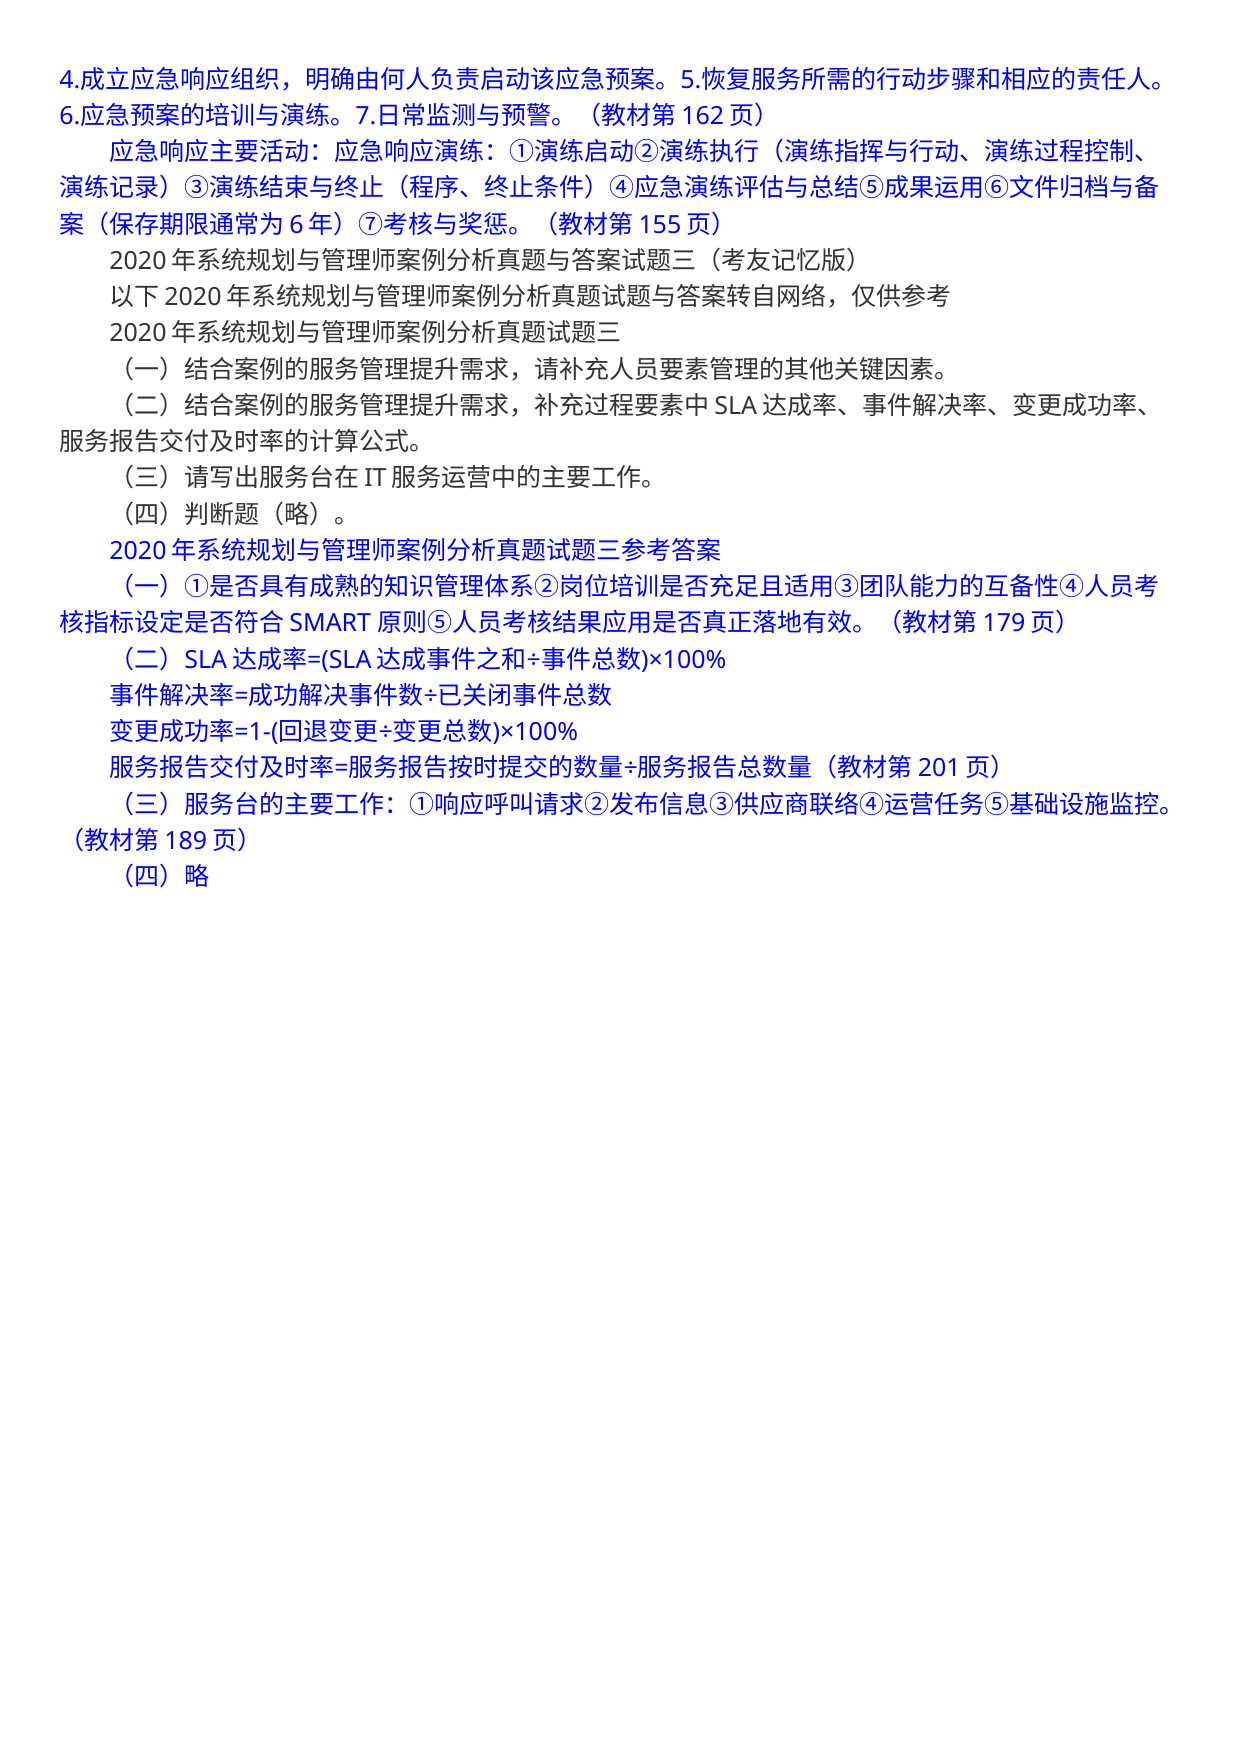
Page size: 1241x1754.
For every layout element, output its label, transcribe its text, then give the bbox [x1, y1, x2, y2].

text （四）判断题（略）。 [59, 494, 1181, 530]
text （一）①是否具有成熟的知识管理体系②岗位培训是否充足且适用③团队能力的互备性④人员考核指标设定是否符合SMART 原则⑤人员考核结果应用是否真正落地有效。（教材第179页） [59, 567, 1181, 639]
text （三）请写出服务台在IT服务运营中的主要工作。 [59, 458, 1181, 494]
text （四）略 [59, 857, 1181, 893]
text 应急响应主要活动：应急响应演练：①演练启动②演练执行（演练指挥与行动、演练过程控制、演练记录）③演练结束与终止（程序、终止条件）④应急演练评估与总结⑤成果运用⑥文件归档与备案（保存期限通常为6年）⑦考核与奖惩。（教材第155页） [59, 132, 1181, 240]
text 服务报告交付及时率=服务报告按时提交的数量÷服务报告总数量（教材第201页） [59, 748, 1181, 784]
text 2020年系统规划与管理师案例分析真题试题三参考答案 [59, 530, 1181, 567]
text （一）结合案例的服务管理提升需求，请补充人员要素管理的其他关键因素。 [59, 349, 1181, 385]
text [59, 59, 1181, 132]
text 变更成功率=1-(回退变更÷变更总数)×100% [59, 712, 1181, 748]
text 2020年系统规划与管理师案例分析真题试题三 [59, 313, 1181, 349]
text 以下2020年系统规划与管理师案例分析真题试题与答案转自网络，仅供参考 [59, 277, 1181, 313]
text （二）结合案例的服务管理提升需求，补充过程要素中SLA达成率、事件解决率、变更成功率、服务报告交付及时率的计算公式。 [59, 385, 1181, 458]
text （二）SLA达成率=(SLA达成事件之和÷事件总数)×100% [59, 639, 1181, 675]
text 事件解决率=成功解决事件数÷已关闭事件总数 [59, 675, 1181, 712]
text 2020年系统规划与管理师案例分析真题与答案试题三（考友记忆版） [59, 240, 1181, 277]
text （三）服务台的主要工作：①响应呼叫请求②发布信息③供应商联络④运营任务⑤基础设施监控。（教材第189页） [59, 784, 1181, 857]
